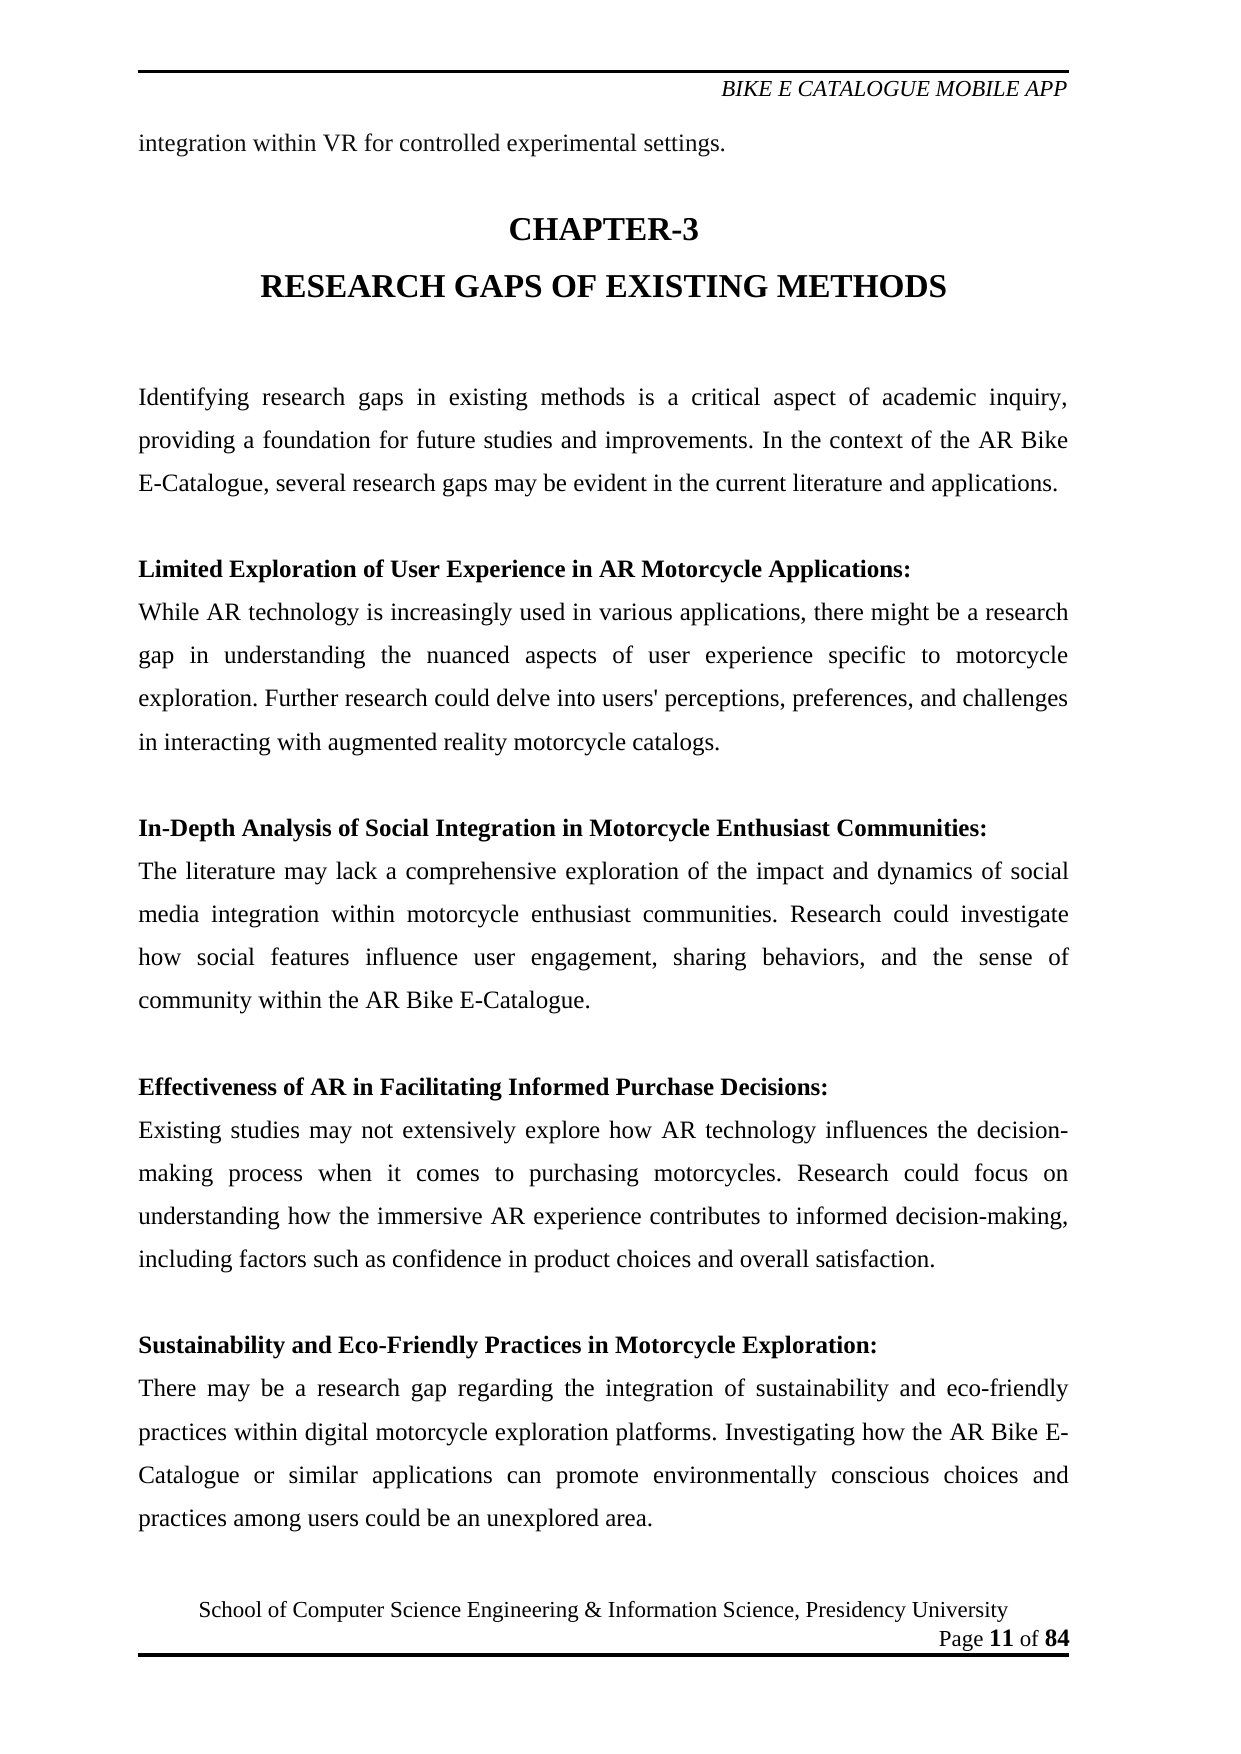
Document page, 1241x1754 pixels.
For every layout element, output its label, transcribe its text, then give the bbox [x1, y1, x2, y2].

text CHAPTER-3 [138, 209, 1069, 247]
text In-Depth Analysis of Social Integration in Motorcycle Enthusiast Communities: [138, 813, 1069, 842]
text Effectiveness of AR in Facilitating Informed Purchase Decisions: [138, 1072, 1069, 1100]
text While AR technology is increasingly used in various applications, there might be a research gap in understanding the nuanced aspects of user experience specific to motorcycle exploration. Further research could delve into users' perceptions, preferences, and challenges in interacting with augmented reality motorcycle catalogs. [138, 597, 1069, 755]
text Identifying research gaps in existing methods is a critical aspect of academic inquiry, providing a foundation for future studies and improvements. In the context of the AR Bike E-Catalogue, several research gaps may be evident in the current literature and applications. [138, 382, 1069, 497]
text Limited Exploration of User Experience in AR Motorcycle Applications: [138, 554, 1069, 583]
text Sustainability and Eco-Friendly Practices in Motorcycle Exploration: [138, 1330, 1069, 1359]
text The literature may lack a comprehensive exploration of the impact and dynamics of social media integration within motorcycle enthusiast communities. Research could investigate how social features influence user engagement, sharing behaviors, and the sense of community within the AR Bike E-Catalogue. [138, 856, 1069, 1014]
text There may be a research gap regarding the integration of sustainability and eco-friendly practices within digital motorcycle exploration platforms. Investigating how the AR Bike E-Catalogue or similar applications can promote environmentally conscious choices and practices among users could be an unexplored area. [138, 1373, 1069, 1532]
text RESEARCH GAPS OF EXISTING METHODS [138, 267, 1069, 305]
text Existing studies may not extensively explore how AR technology influences the decision-making process when it comes to purchasing motorcycles. Research could focus on understanding how the immersive AR experience contributes to informed decision-making, including factors such as confidence in product choices and overall satisfaction. [138, 1115, 1069, 1273]
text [138, 128, 1069, 156]
